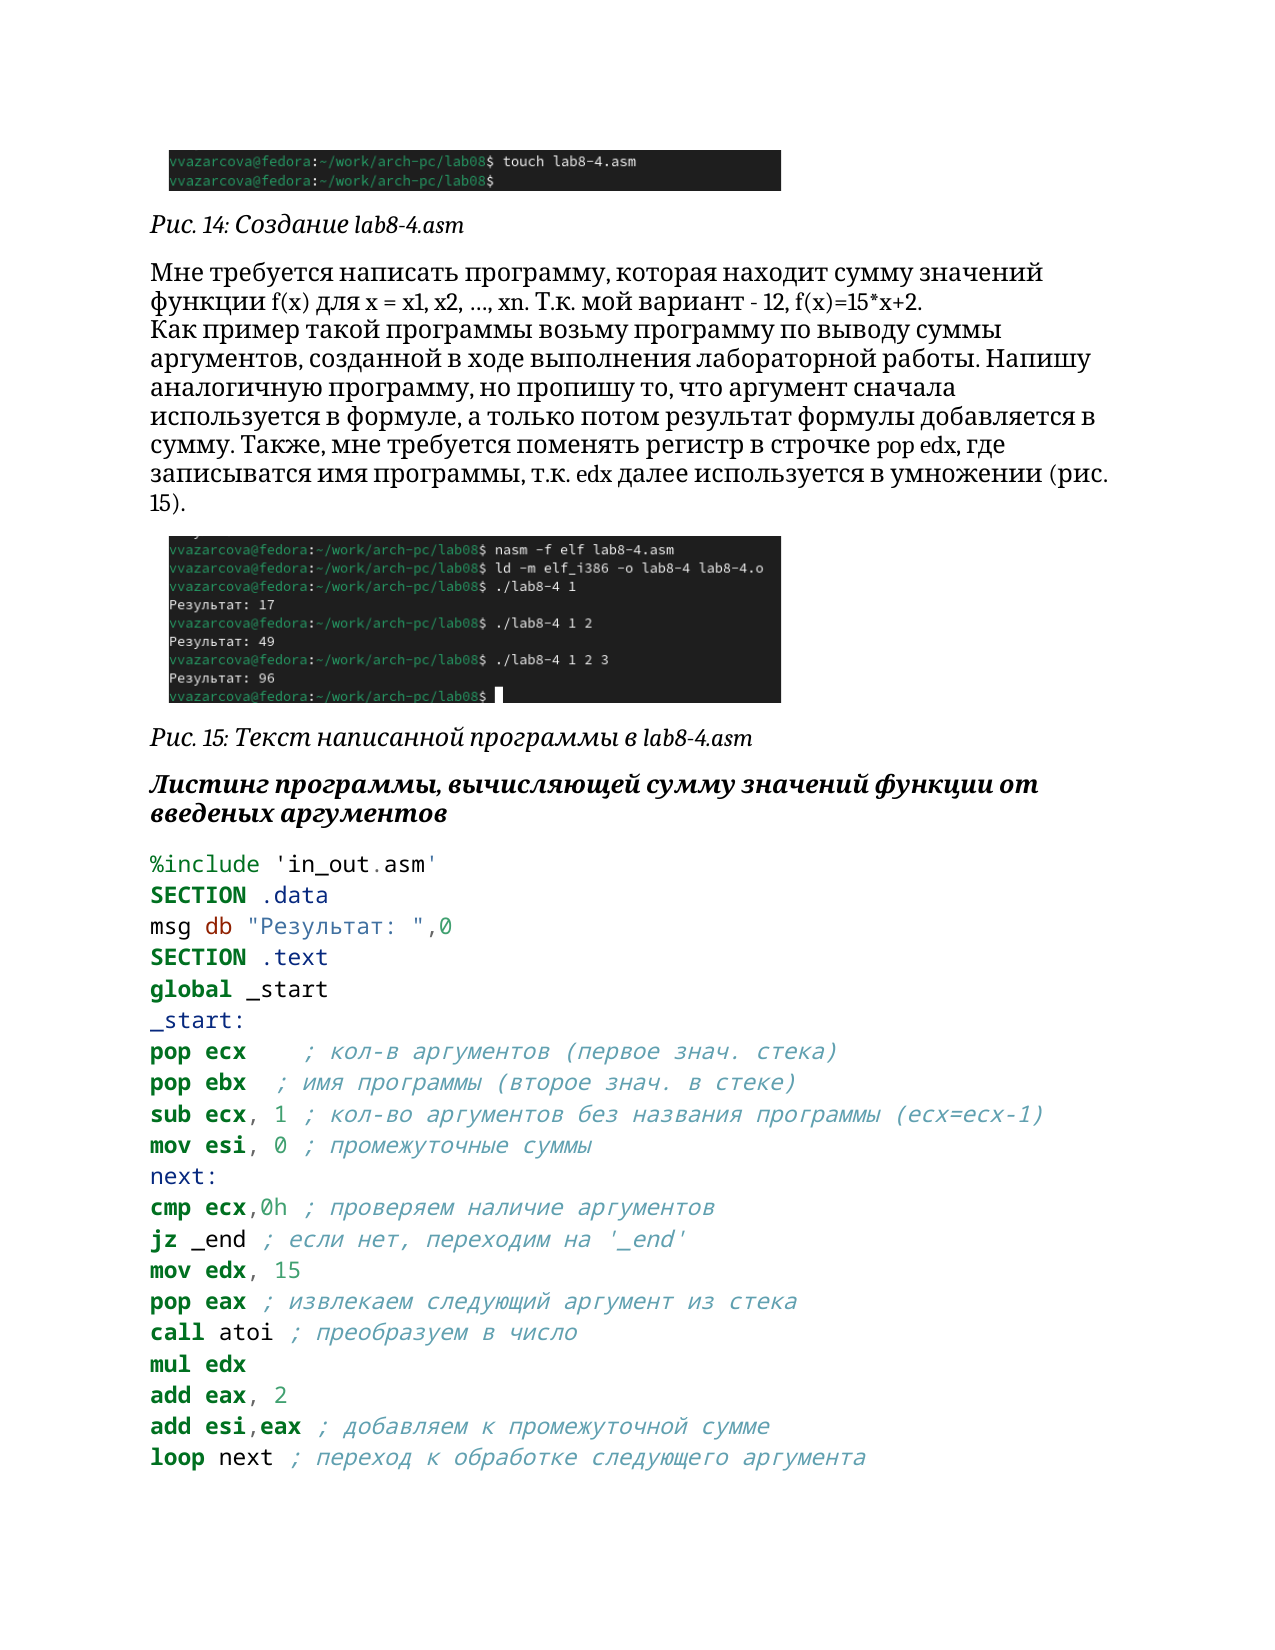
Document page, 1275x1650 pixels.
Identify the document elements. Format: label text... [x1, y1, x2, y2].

picture [168, 150, 782, 191]
picture [168, 536, 782, 703]
text Листинг программы, вычисляющей сумму значений функции от введеных аргументов [150, 771, 1125, 829]
text Мне требуется написать программу, которая находит сумму значений функции f(x) для x = x1, x2, …, xn. Т.к. мой вариант - 12, f(x)=15*x+2. Как пример такой программы возьму программу по выводу суммы аргументов, созданной в ходе выполнения лабораторной работы. Напишу аналогичную программу, но пропишу то, что аргумент сначала используется в формуле, а только потом результат формулы добавляется в сумму. Также, мне требуется поменять регистр в строчке pop edx, где записыватся имя программы, т.к. edx далее используется в умножении (рис. 15). [150, 259, 1125, 518]
text Рис. 14: Создание lab8-4.asm [150, 211, 1125, 240]
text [150, 847, 1125, 1472]
text Рис. 15: Текст написанной программы в lab8-4.asm [150, 724, 1125, 752]
